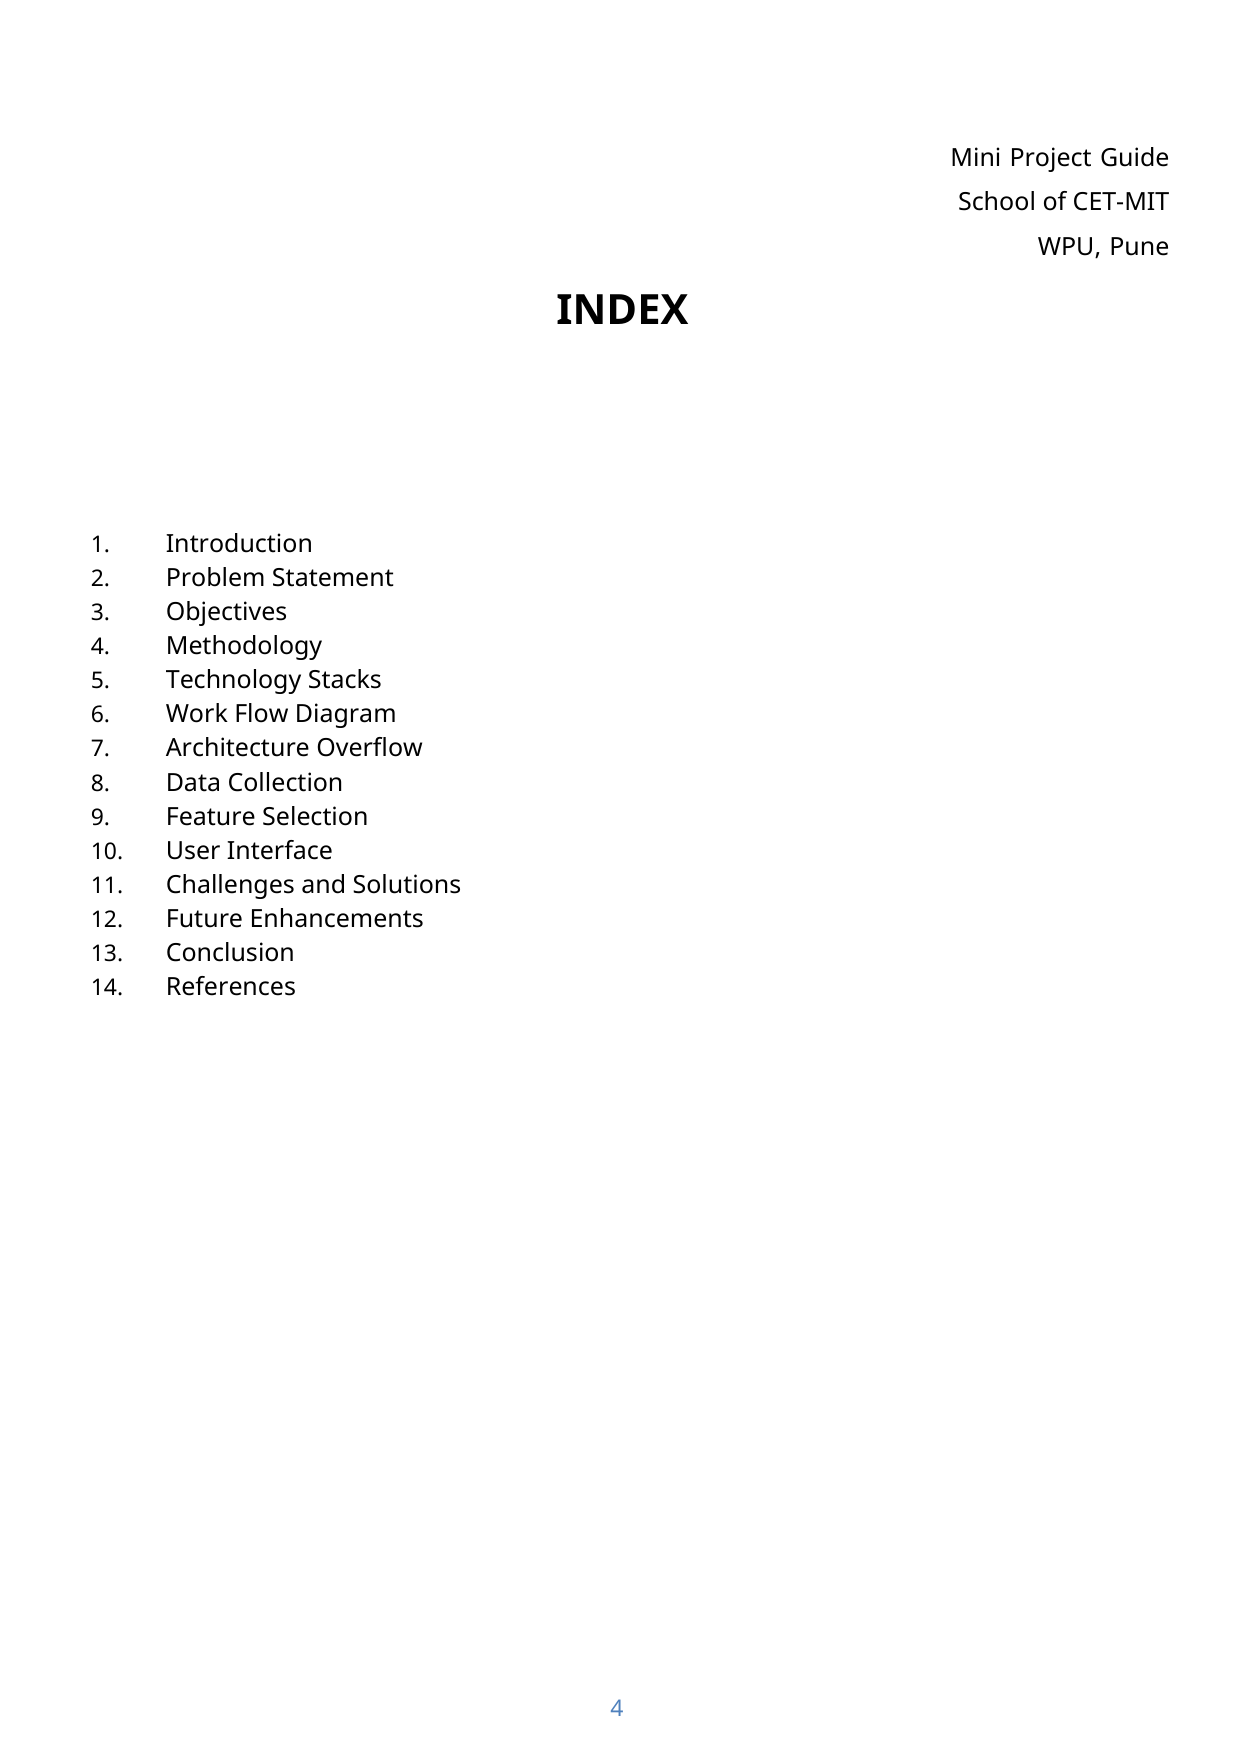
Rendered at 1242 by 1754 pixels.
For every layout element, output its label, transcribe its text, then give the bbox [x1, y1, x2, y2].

text Mini Project Guide [921, 139, 1169, 174]
text INDEX [493, 280, 841, 337]
text School of CET-MIT WPU, Pune [934, 184, 1169, 262]
